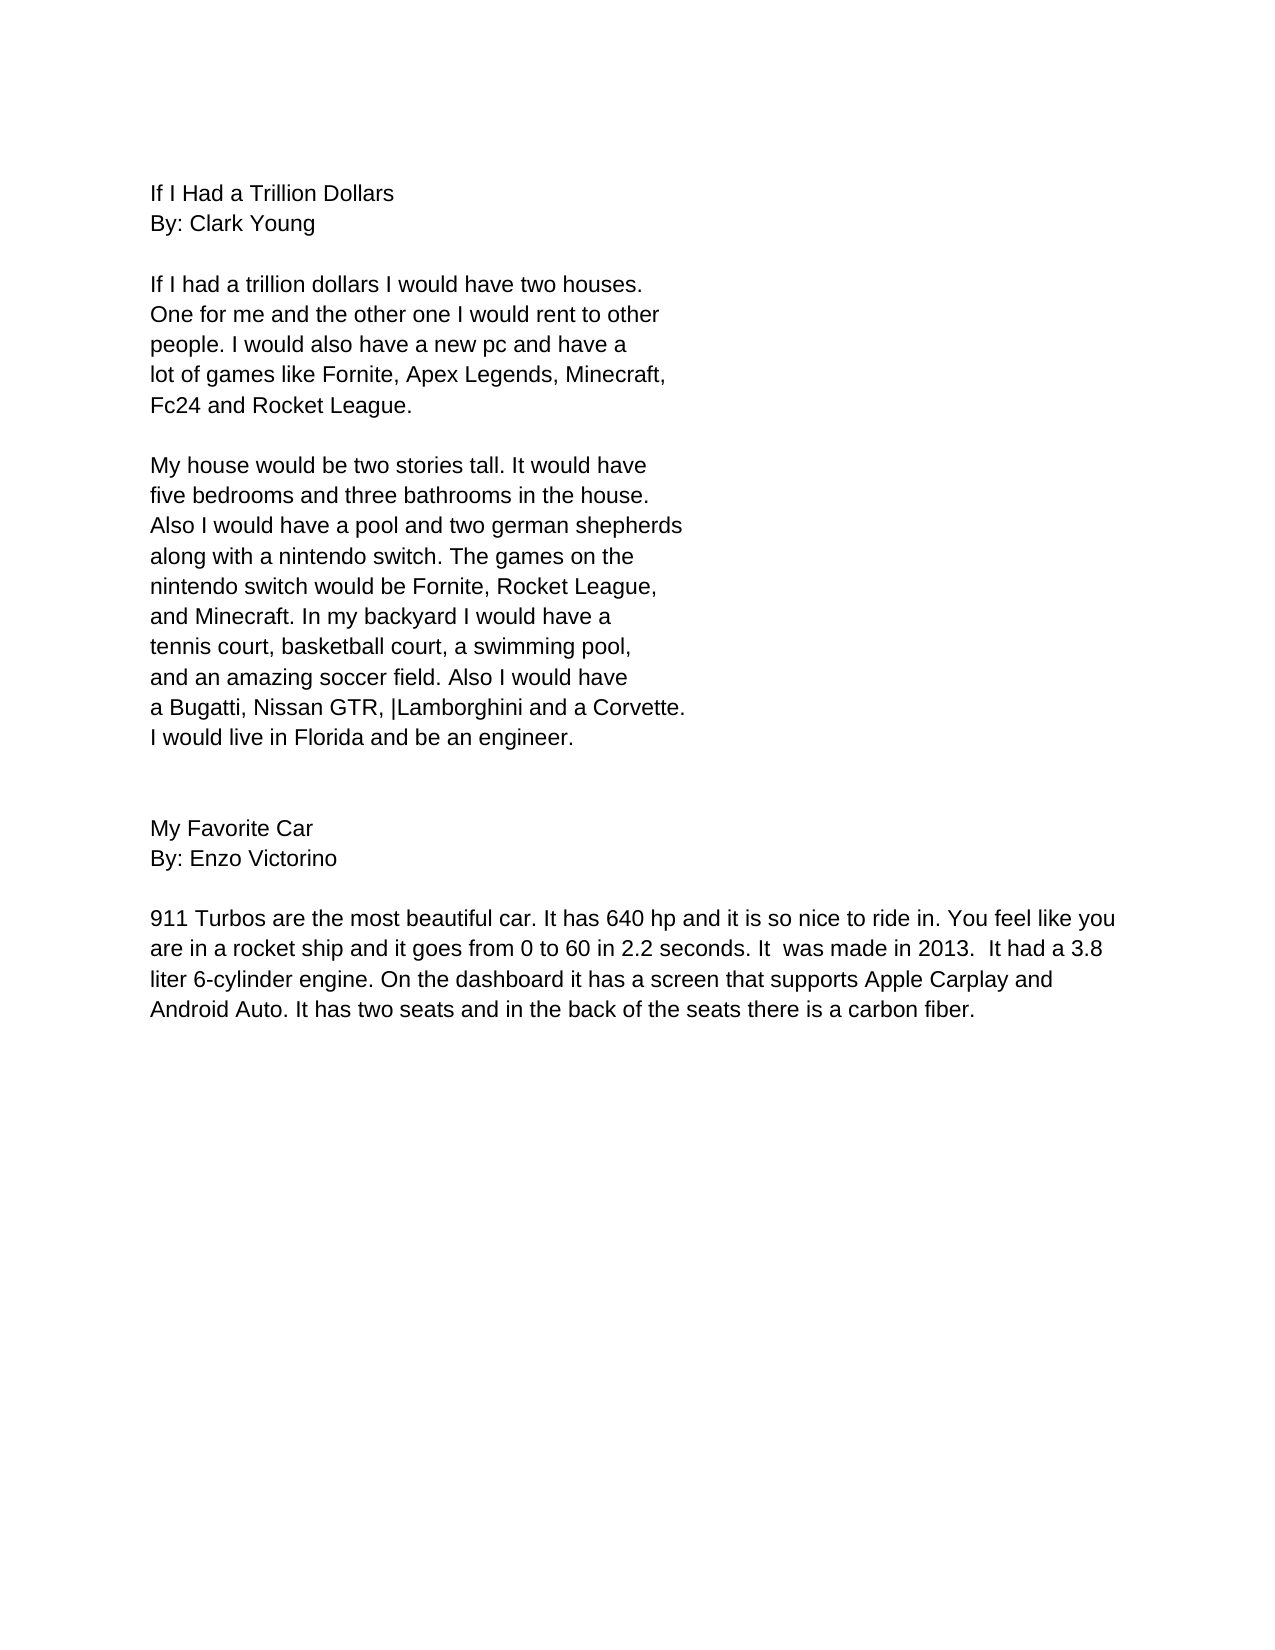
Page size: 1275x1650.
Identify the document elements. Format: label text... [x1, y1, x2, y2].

text By: Clark Young [150, 210, 1125, 237]
text people. I would also have a new pc and have a [150, 331, 1125, 358]
text I would live in Florida and be an engineer. [150, 724, 1125, 750]
text Also I would have a pool and two german shepherds [150, 512, 1125, 539]
text My house would be two stories tall. It would have [150, 452, 1125, 478]
text If I had a trillion dollars I would have two houses. [150, 271, 1125, 297]
text nintendo switch would be Fornite, Rocket League, [150, 573, 1125, 599]
text If I Had a Trillion Dollars [150, 180, 1125, 207]
text lot of games like Fornite, Apex Legends, Minecraft, [150, 361, 1125, 388]
text five bedrooms and three bathrooms in the house. [150, 482, 1125, 509]
text 911 Turbos are the most beautiful car. It has 640 hp and it is so nice to ride in. You feel like you are in a rocket ship and it goes from 0 to 60 in 2.2 seconds. It was made in 2013. It had a 3.8 liter 6-cylinder engine. On the dashboard it has a screen that supports Apple Carplay and Android Auto. It has two seats and in the back of the seats there is a carbon fiber. [150, 905, 1125, 1022]
text My Favorite Car [150, 814, 1125, 841]
text and Minecraft. In my backyard I would have a [150, 603, 1125, 629]
text a Bugatti, Nissan GTR, |Lamborghini and a Corvette. [150, 694, 1125, 720]
text Fc24 and Rocket League. [150, 392, 1125, 418]
text By: Enzo Victorino [150, 845, 1125, 871]
text and an amazing soccer field. Also I would have [150, 663, 1125, 690]
text along with a nintendo switch. The games on the [150, 543, 1125, 569]
text tennis court, basketball court, a swimming pool, [150, 633, 1125, 660]
text One for me and the other one I would rent to other [150, 301, 1125, 327]
